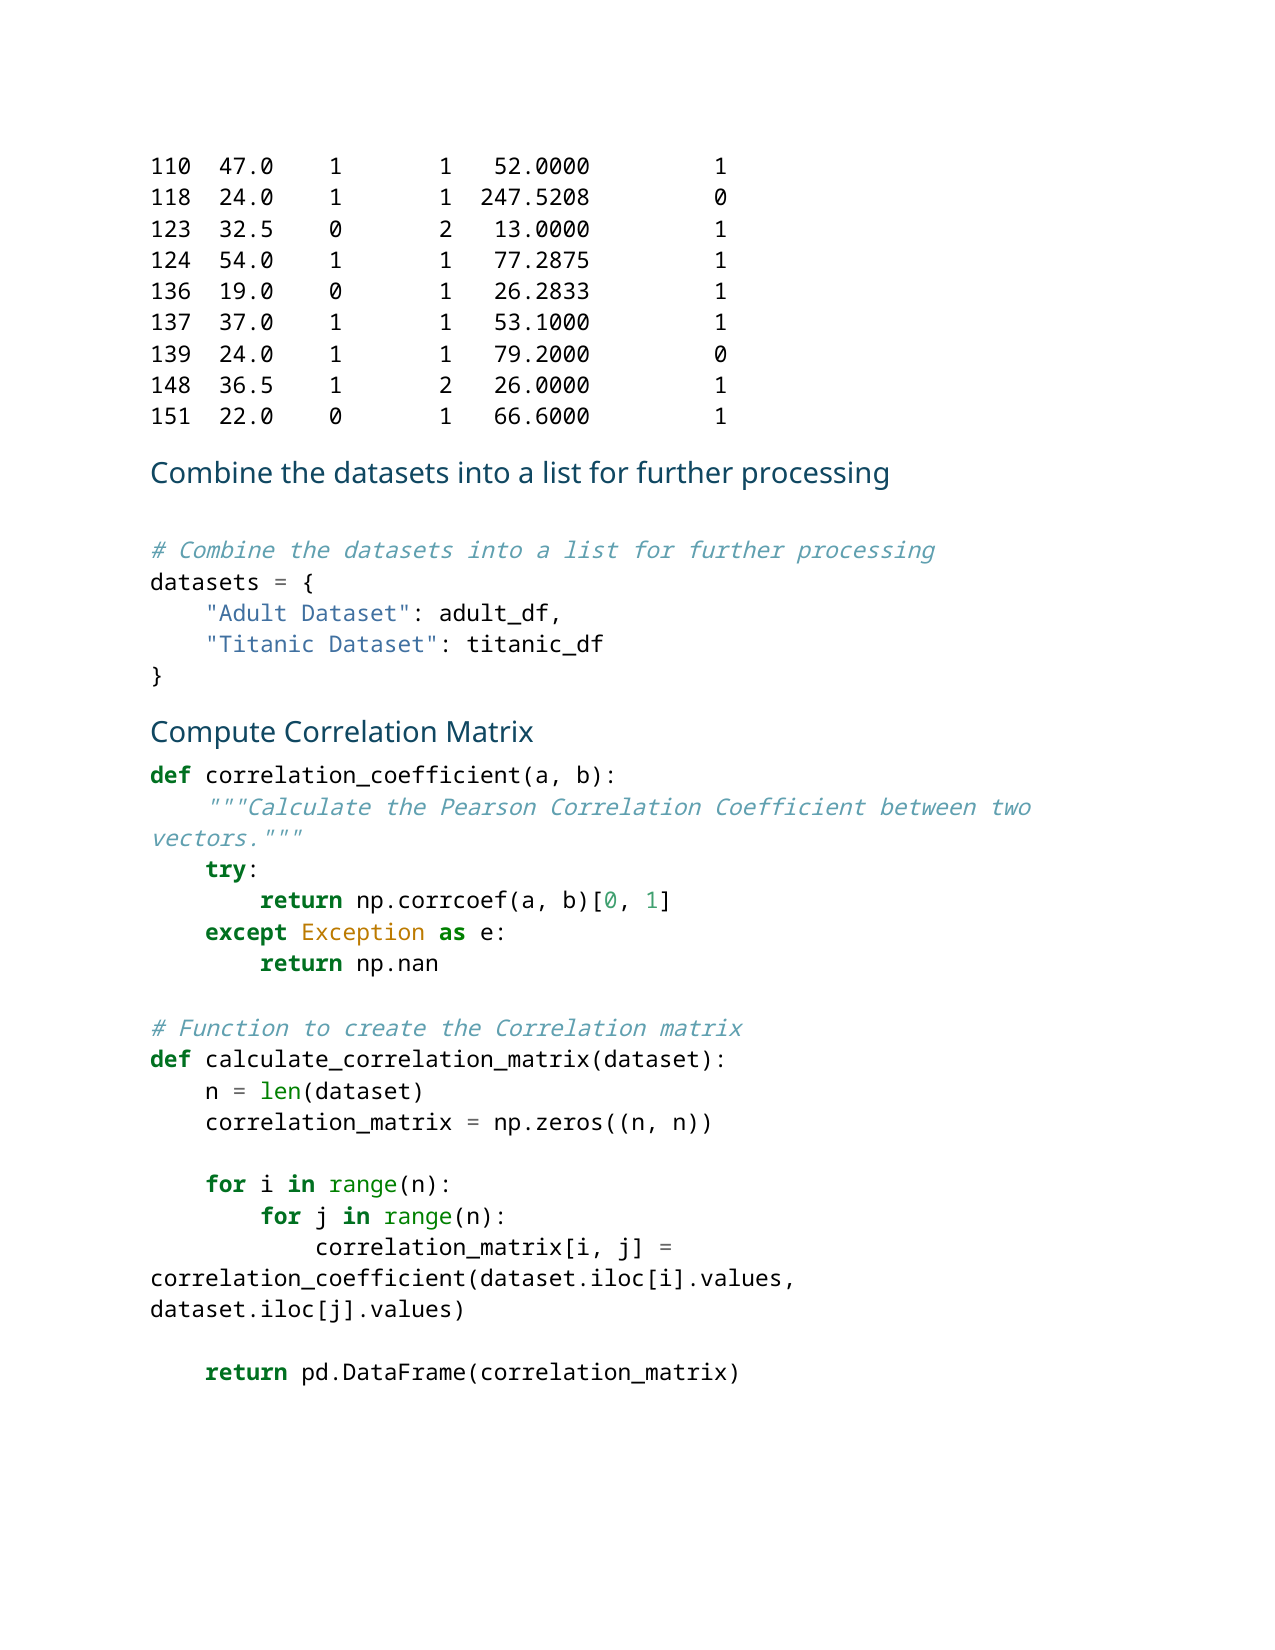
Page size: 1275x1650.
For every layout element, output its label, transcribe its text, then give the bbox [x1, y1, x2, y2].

subtitle Combine the datasets into a list for further processing [150, 452, 1125, 492]
text # Combine the datasets into a list for further processing datasets = { "Adult Dataset": adult_df, "Titanic Dataset": titanic_df } [150, 500, 1125, 690]
text def correlation_coefficient(a, b): """Calculate the Pearson Correlation Coefficient between two vectors.""" try: return np.corrcoef(a, b)[0, 1] except Exception as e: return np.nan # Function to create the Correlation matrix def calculate_correlation_matrix(dataset): n = len(dataset) correlation_matrix = np.zeros((n, n)) for i in range(n): for j in range(n): correlation_matrix[i, j] = correlation_coefficient(dataset.iloc[i].values, dataset.iloc[j].values) return pd.DataFrame(correlation_matrix) [150, 759, 1125, 1387]
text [150, 150, 1125, 431]
subtitle Compute Correlation Matrix [150, 711, 1125, 751]
